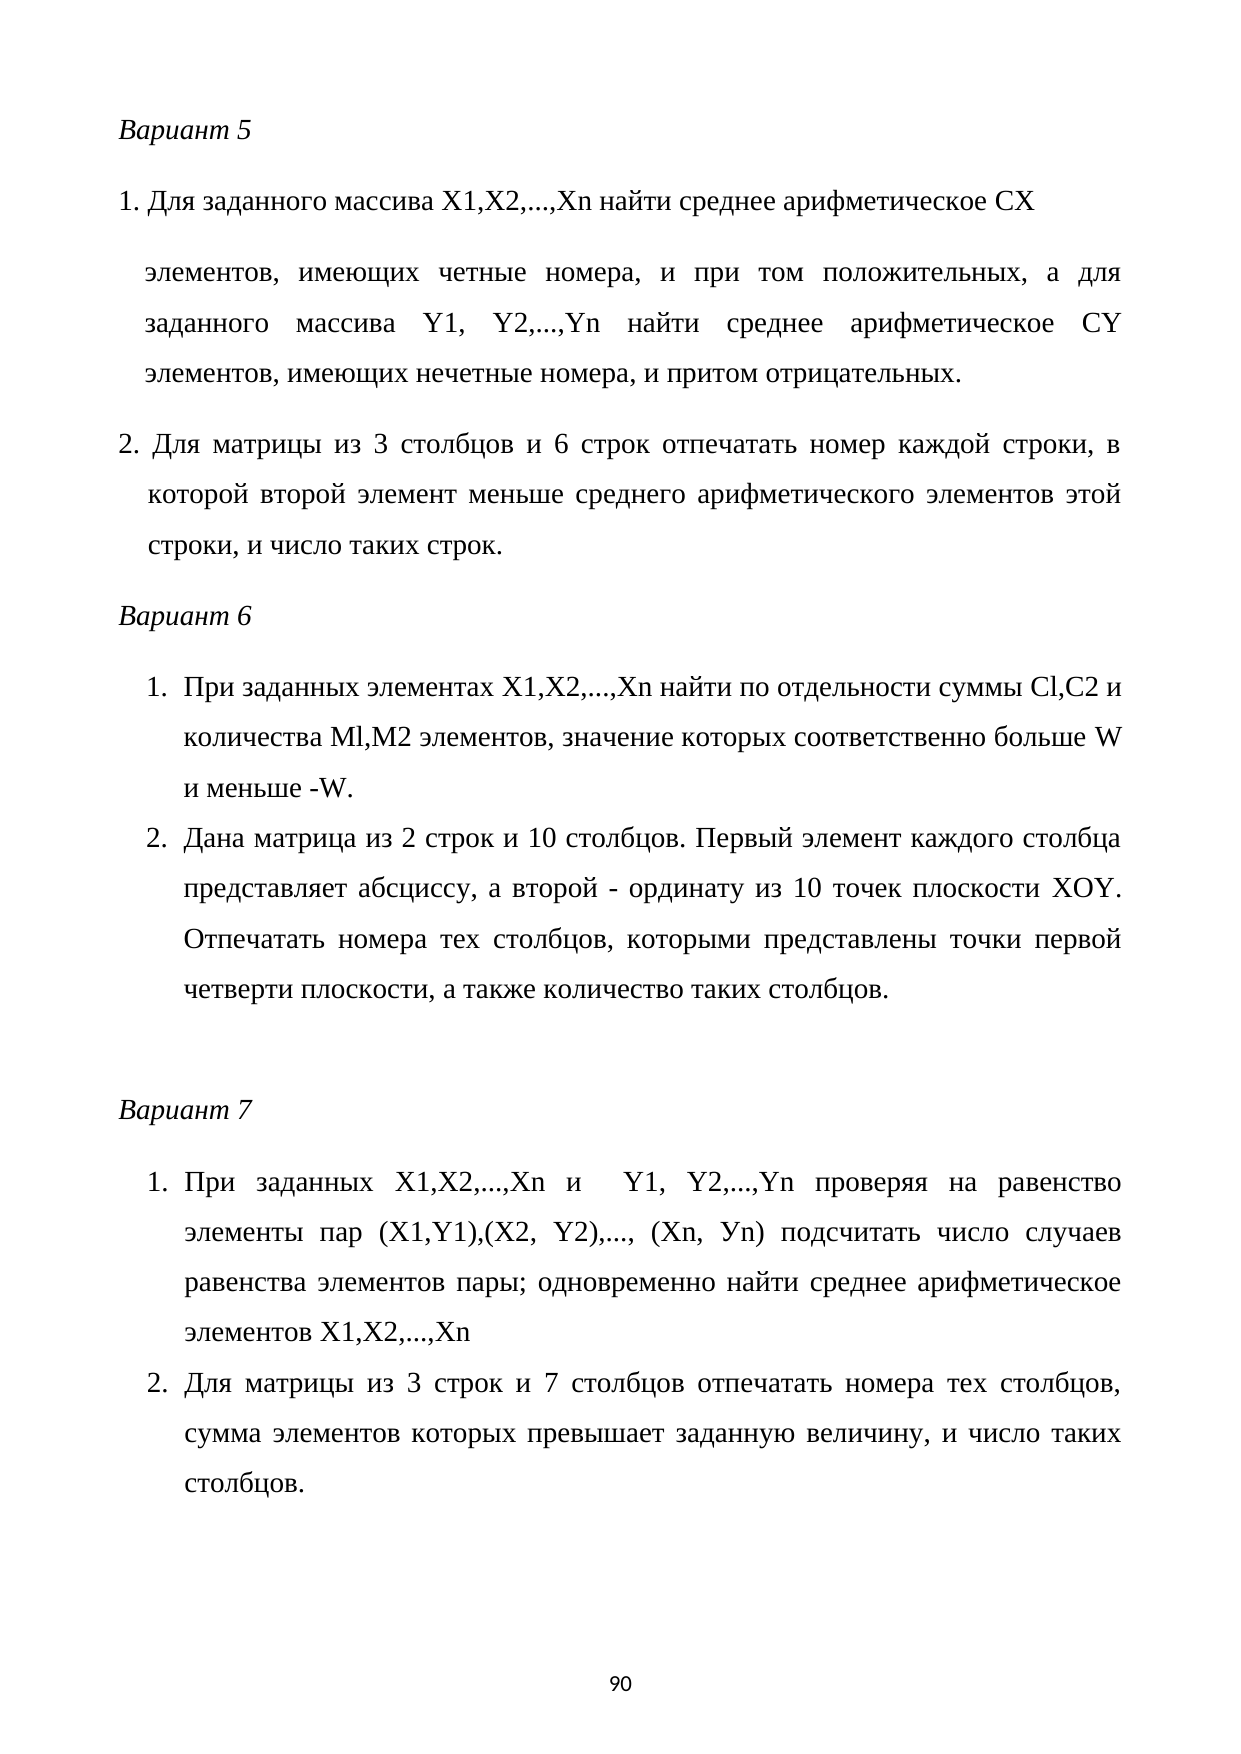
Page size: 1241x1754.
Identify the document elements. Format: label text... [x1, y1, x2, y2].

list При заданных X1,X2,...,Хn и Y1, Y2,...,Yn проверяя на равенство элементы пар (Х1,Y1),(X2, Y2),..., (Хn, Уn) подсчитать число случаев равенства элементов пары; одновременно найти среднее арифметическое элементов X1,X2,...,Хn [147, 1164, 1122, 1348]
text 1. Для заданного массива X1,X2,...,Хn найти среднее арифметическое CX [118, 183, 1122, 217]
text 2. Для матрицы из 3 столбцов и 6 строк отпечатать номер каждой строки, в которой второй элемент меньше среднего арифметического элементов этой строки, и число таких строк. [118, 426, 1122, 560]
text Вариант 7 [118, 1092, 1122, 1126]
list Для матрицы из 3 строк и 7 столбцов отпечатать номера тех столбцов, сумма элементов которых превышает заданную величину, и число таких столбцов. [147, 1365, 1122, 1499]
text Вариант 6 [118, 598, 1122, 632]
text элементов, имеющих четные номера, и при том положительных, а для заданного массива Y1, Y2,...,Yn найти среднее арифметическое CY элементов, имеющих нечетные номера, и притом отрицательных. [144, 254, 1122, 389]
text Вариант 5 [118, 112, 1122, 146]
list Дана матрица из 2 строк и 10 столбцов. Первый элемент каждого столбца представляет абсциссу, а второй - ординату из 10 точек плоскости XOY. Отпечатать номера тех столбцов, которыми представлены точки первой четверти плоскости, а также количество таких столбцов. [146, 820, 1122, 1004]
list При заданных элементах X1,X2,...,Хn найти по отдельности суммы Cl,С2 и количества Ml,М2 элементов, значение которых соответственно больше W и меньше -W. [146, 669, 1122, 803]
